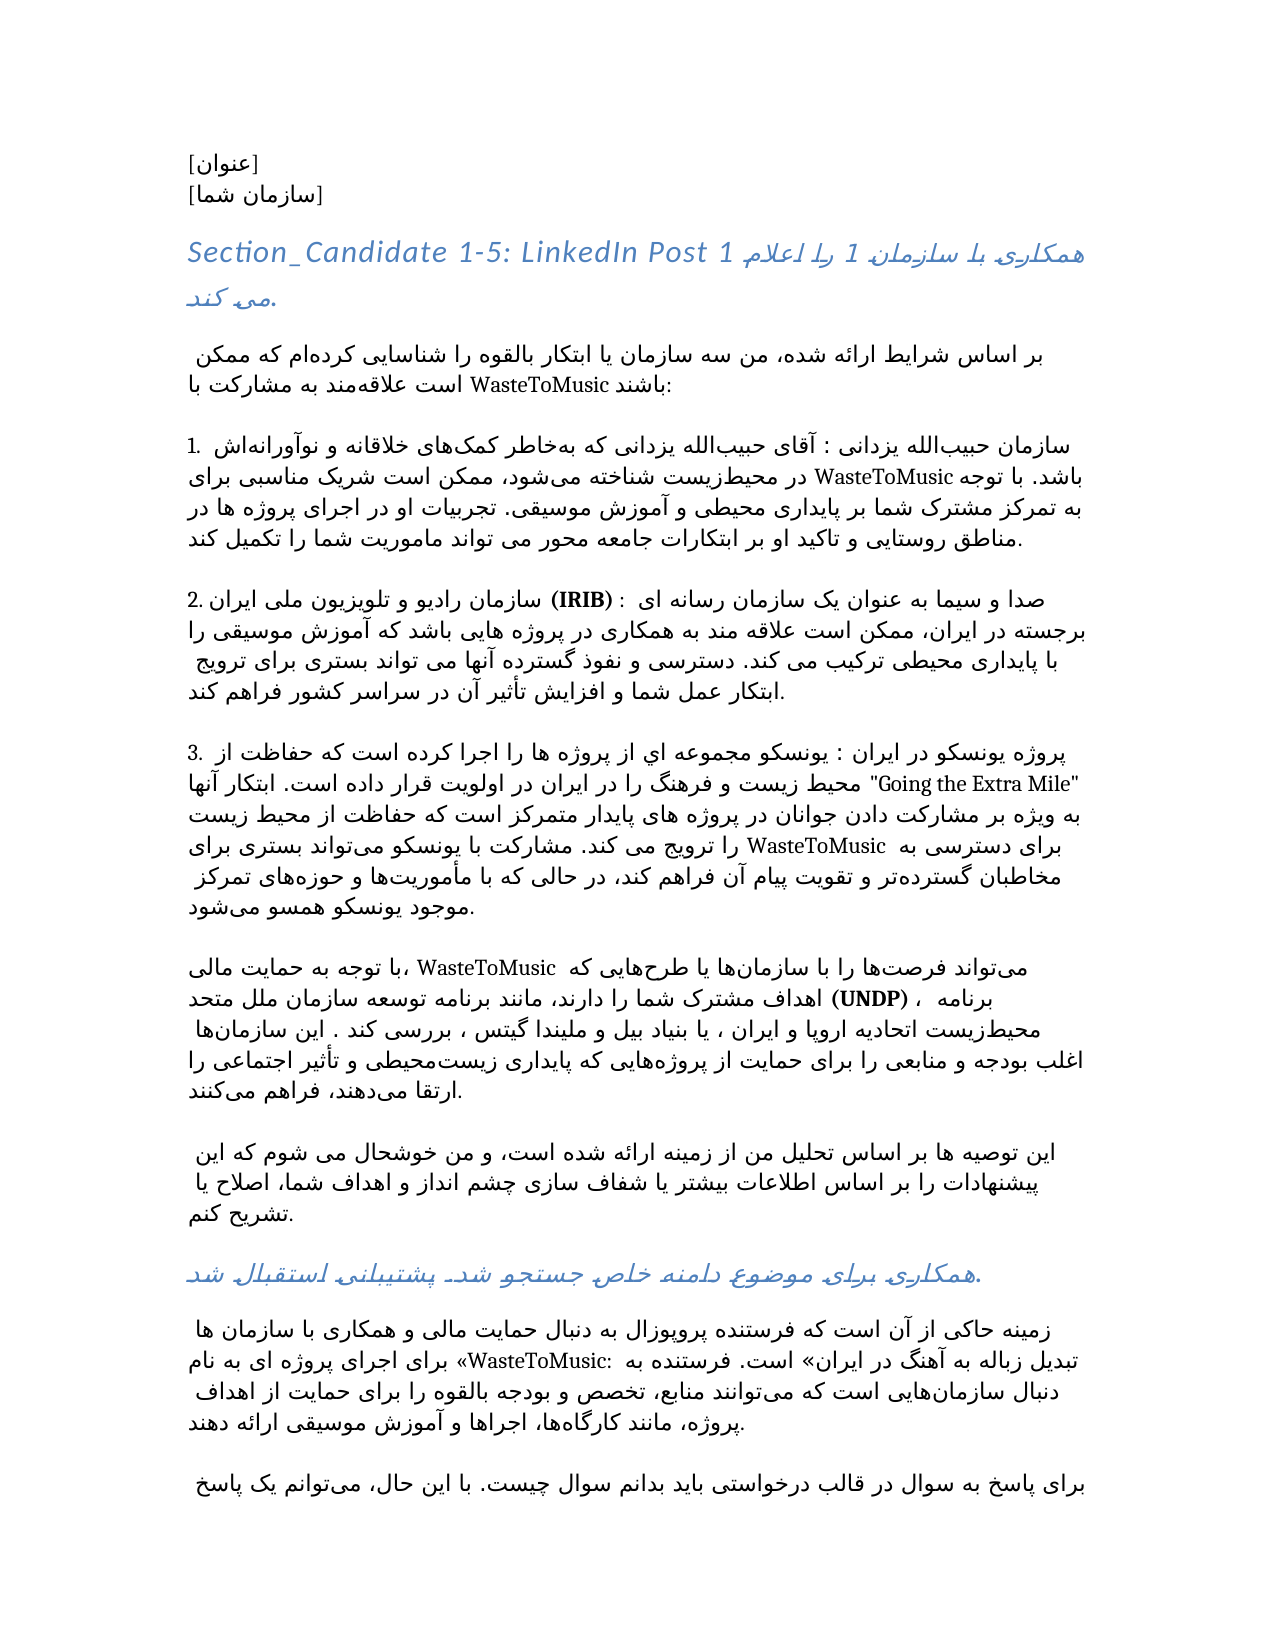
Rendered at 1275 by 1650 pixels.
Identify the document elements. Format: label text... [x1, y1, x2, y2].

text بر اساس شرایط ارائه شده، من سه سازمان یا ابتکار بالقوه را شناسایی کرده‌ام که ممکن است علاقه‌مند به مشارکت با WasteToMusic باشند: 1. سازمان حبیب‌الله یزدانی : آقای حبیب‌الله یزدانی که به‌خاطر کمک‌های خلاقانه و نوآورانه‌اش در محیط‌زیست شناخته می‌شود، ممکن است شریک مناسبی برای WasteToMusic باشد. با توجه به تمرکز مشترک شما بر پایداری محیطی و آموزش موسیقی. تجربیات او در اجرای پروژه ها در مناطق روستایی و تاکید او بر ابتکارات جامعه محور می تواند ماموریت شما را تکمیل کند. 2. سازمان رادیو و تلویزیون ملی ایران (IRIB) : صدا و سیما به عنوان یک سازمان رسانه ای برجسته در ایران، ممکن است علاقه مند به همکاری در پروژه هایی باشد که آموزش موسیقی را با پایداری محیطی ترکیب می کند. دسترسی و نفوذ گسترده آنها می تواند بستری برای ترویج ابتکار عمل شما و افزایش تأثیر آن در سراسر کشور فراهم کند. 3. پروژه يونسكو در ايران : يونسكو مجموعه اي از پروژه ها را اجرا كرده است كه حفاظت از محيط زيست و فرهنگ را در ايران در اولويت قرار داده است. ابتکار آنها "Going the Extra Mile" به ویژه بر مشارکت دادن جوانان در پروژه های پایدار متمرکز است که حفاظت از محیط زیست را ترویج می کند. مشارکت با یونسکو می‌تواند بستری برای WasteToMusic برای دسترسی به مخاطبان گسترده‌تر و تقویت پیام آن فراهم کند، در حالی که با مأموریت‌ها و حوزه‌های تمرکز موجود یونسکو همسو می‌شود. با توجه به حمایت مالی، WasteToMusic می‌تواند فرصت‌ها را با سازمان‌ها یا طرح‌هایی که اهداف مشترک شما را دارند، مانند برنامه توسعه سازمان ملل متحد (UNDP) ، برنامه محیط‌زیست اتحادیه اروپا و ایران ، یا بنیاد بیل و ملیندا گیتس ، بررسی کند . این سازمان‌ها اغلب بودجه و منابعی را برای حمایت از پروژه‌هایی که پایداری زیست‌محیطی و تأثیر اجتماعی را ارتقا می‌دهند، فراهم می‌کنند. این توصیه ها بر اساس تحلیل من از زمینه ارائه شده است، و من خوشحال می شوم که این پیشنهادات را بر اساس اطلاعات بیشتر یا شفاف سازی چشم انداز و اهداف شما، اصلاح یا تشریح کنم. [187, 341, 1087, 1227]
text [187, 150, 1087, 208]
subtitle همکاری برای موضوع دامنه خاص جستجو شد. پشتیبانی استقبال شد. [187, 1252, 1087, 1290]
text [187, 1316, 1087, 1496]
subtitle Section_Candidate 1-5: LinkedIn Post 1 همکاری با سازمان 1 را اعلام می کند. [187, 233, 1087, 314]
